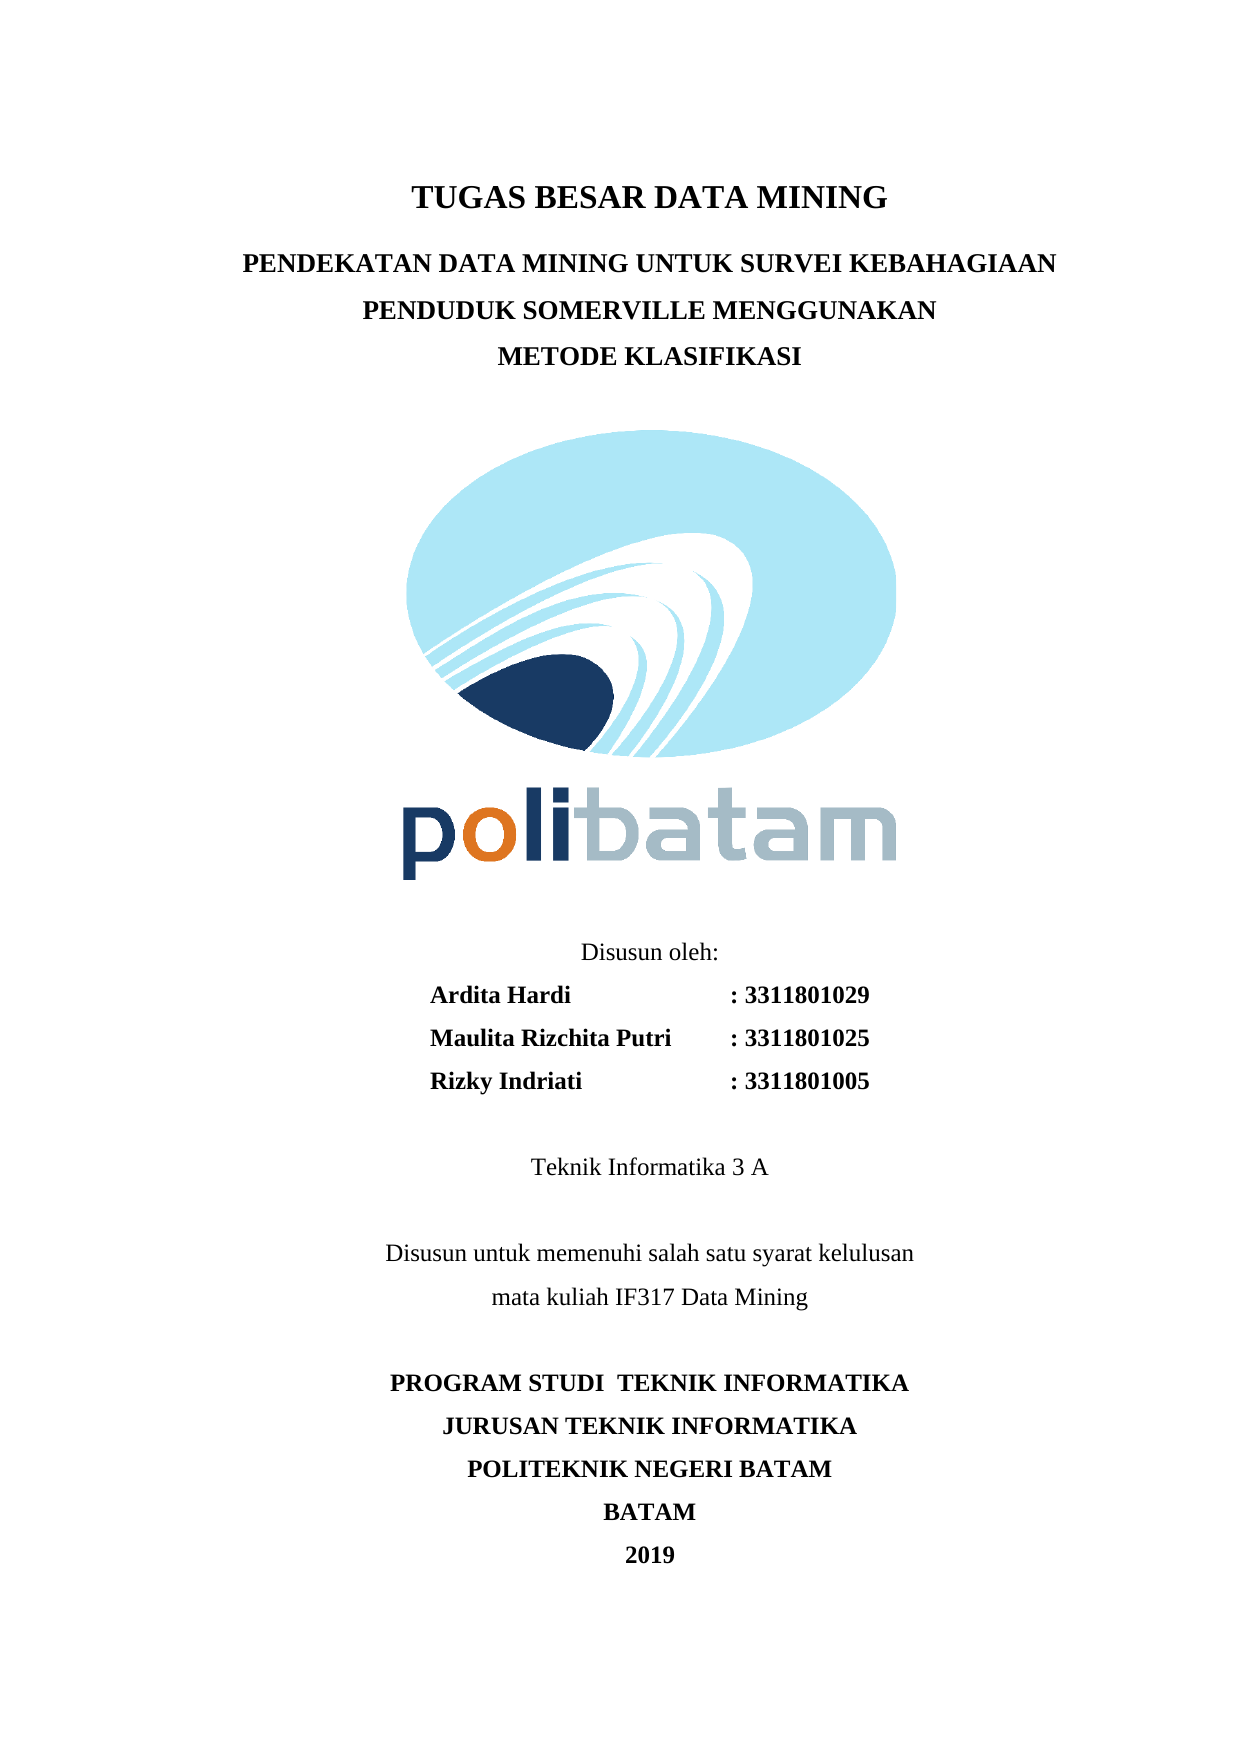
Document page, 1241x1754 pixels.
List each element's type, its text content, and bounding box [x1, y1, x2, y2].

text JURUSAN TEKNIK INFORMATIKA [236, 1411, 1063, 1440]
picture [403, 430, 897, 880]
text POLITEKNIK NEGERI BATAM [236, 1454, 1063, 1483]
text Ardita Hardi : 3311801029 [236, 980, 1063, 1008]
text Disusun untuk memenuhi salah satu syarat kelulusan [236, 1238, 1063, 1267]
text PROGRAM STUDI TEKNIK INFORMATIKA [236, 1368, 1063, 1397]
text Rizky Indriati : 3311801005 [236, 1066, 1063, 1095]
text Teknik Informatika 3 A [236, 1152, 1063, 1181]
text METODE KLASIFIKASI [236, 341, 1063, 372]
text BATAM [236, 1497, 1063, 1526]
subtitle TUGAS BESAR DATA MINING [236, 177, 1063, 216]
text Disusun oleh: [236, 937, 1063, 965]
text Maulita Rizchita Putri : 3311801025 [236, 1023, 1063, 1052]
text 2019 [236, 1540, 1063, 1569]
text PENDEKATAN DATA MINING UNTUK SURVEI KEBAHAGIAAN PENDUDUK SOMERVILLE MENGGUNAKAN [236, 247, 1063, 325]
text mata kuliah IF317 Data Mining [236, 1282, 1063, 1310]
